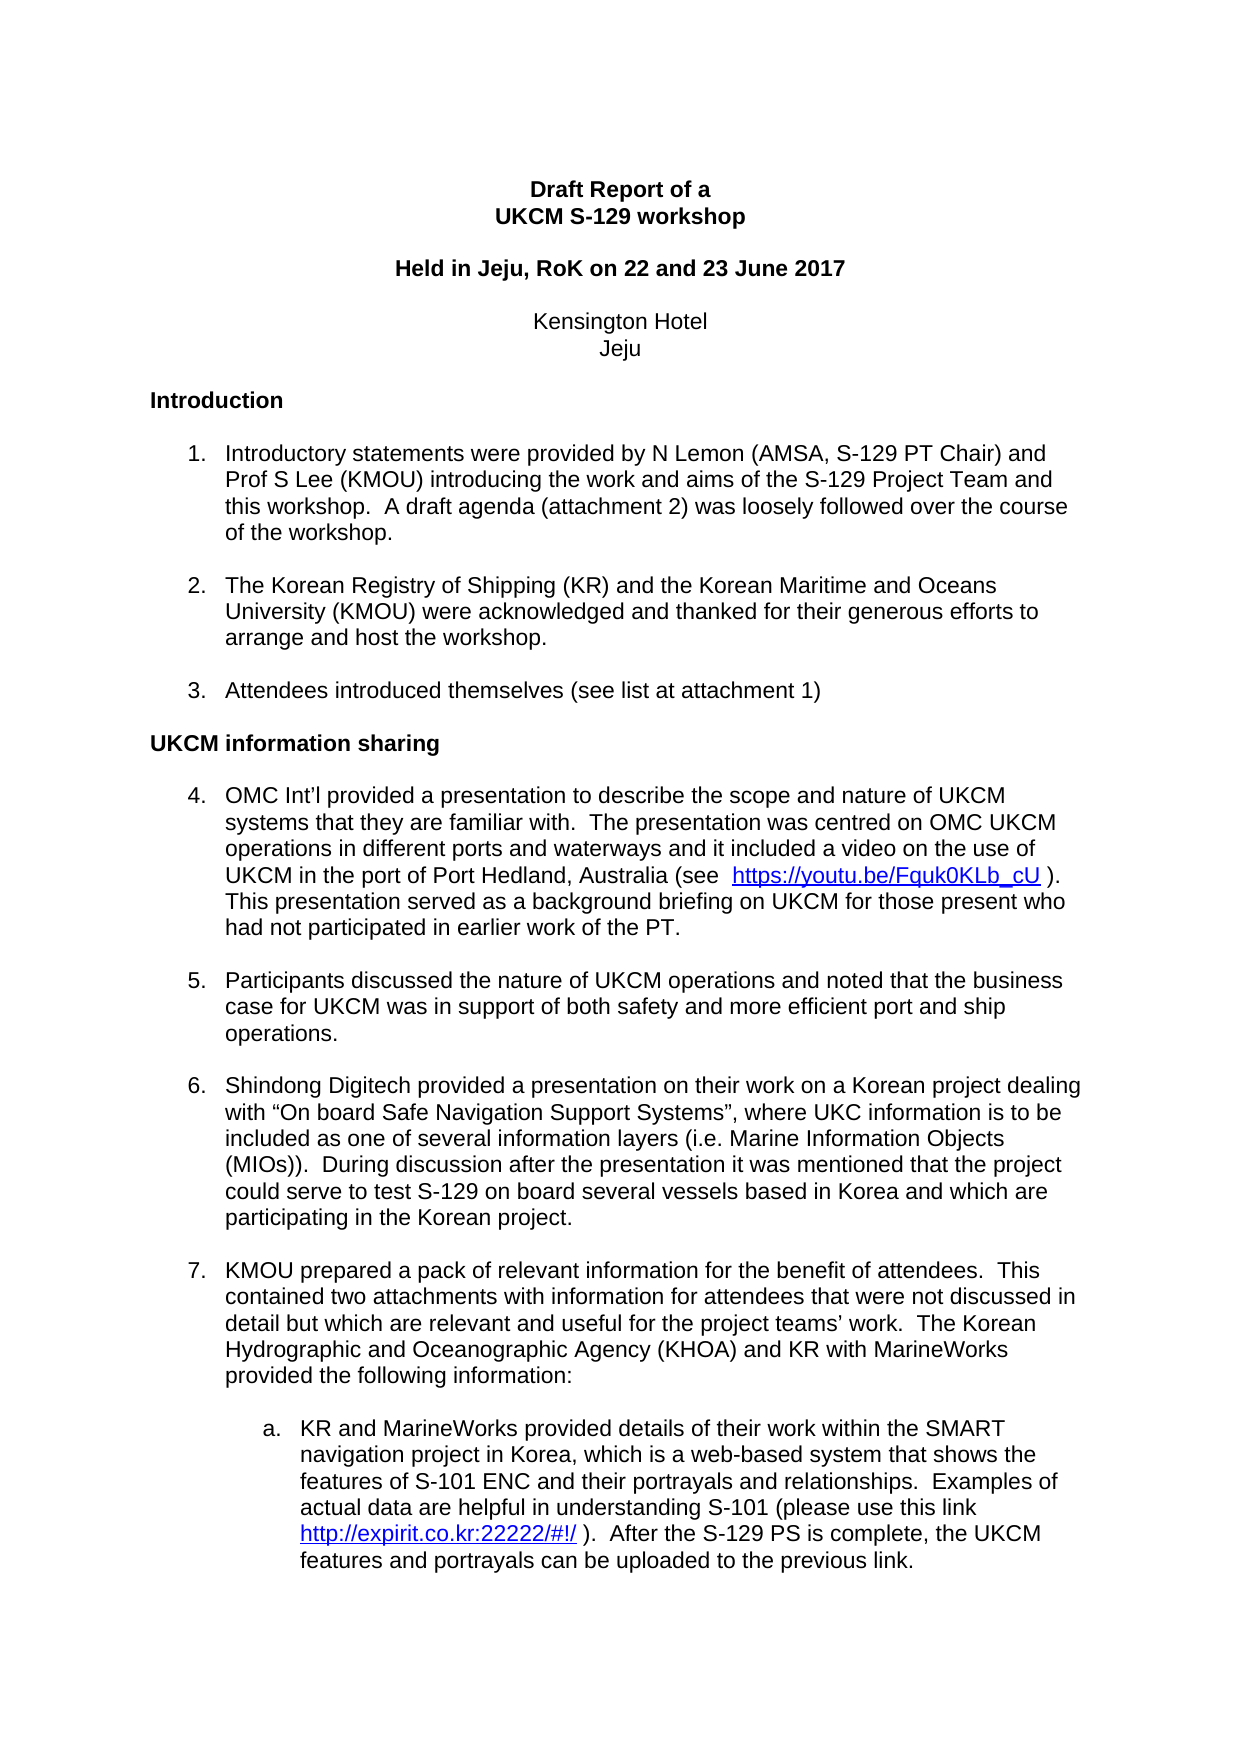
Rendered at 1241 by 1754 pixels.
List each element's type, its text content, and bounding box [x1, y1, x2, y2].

list KMOU prepared a pack of relevant information for the benefit of attendees. This contained two attachments with information for attendees that were not discussed in detail but which are relevant and useful for the project teams’ work. The Korean Hydrographic and Oceanographic Agency (KHOA) and KR with MarineWorks provided the following information: [187, 1257, 1090, 1389]
text Held in Jeju, RoK on 22 and 23 June 2017 [150, 255, 1090, 282]
list OMC Int’l provided a presentation to describe the scope and nature of UKCM systems that they are familiar with. The presentation was centred on OMC UKCM operations in different ports and waterways and it included a video on the use of UKCM in the port of Port Hedland, Australia (see https://youtu.be/Fquk0KLb_cU ). This presentation served as a background briefing on UKCM for those present who had not participated in earlier work of the PT. [187, 782, 1090, 941]
list The Korean Registry of Shipping (KR) and the Korean Maritime and Oceans University (KMOU) were acknowledged and thanked for their generous efforts to arrange and host the workshop. [187, 572, 1090, 651]
text Jeju [150, 334, 1090, 361]
text Kensington Hotel [150, 308, 1090, 334]
text Draft Report of a [150, 176, 1090, 203]
list Introductory statements were provided by N Lemon (AMSA, S-129 PT Chair) and Prof S Lee (KMOU) introducing the work and aims of the S-129 Project Team and this workshop. A draft agenda (attachment 2) was loosely followed over the course of the workshop. [187, 440, 1090, 545]
list Attendees introduced themselves (see list at attachment 1) [187, 677, 1090, 703]
list Shindong Digitech provided a presentation on their work on a Korean project dealing with “On board Safe Navigation Support Systems”, where UKC information is to be included as one of several information layers (i.e. Marine Information Objects (MIOs)). During discussion after the presentation it was mentioned that the project could serve to test S-129 on board several vessels based in Korea and which are participating in the Korean project. [187, 1072, 1090, 1231]
text UKCM S-129 workshop [150, 203, 1090, 229]
list Participants discussed the nature of UKCM operations and noted that the business case for UKCM was in support of both safety and more efficient port and ship operations. [187, 967, 1090, 1046]
list KR and MarineWorks provided details of their work within the SMART navigation project in Korea, which is a web-based system that shows the features of S-101 ENC and their portrayals and relationships. Examples of actual data are helpful in understanding S-101 (please use this link http://expirit.co.kr:22222/#!/ ). After the S-129 PS is complete, the UKCM features and portrayals can be uploaded to the previous link. [262, 1415, 1090, 1573]
text Introduction [150, 387, 1090, 413]
text UKCM information sharing [150, 730, 1090, 756]
